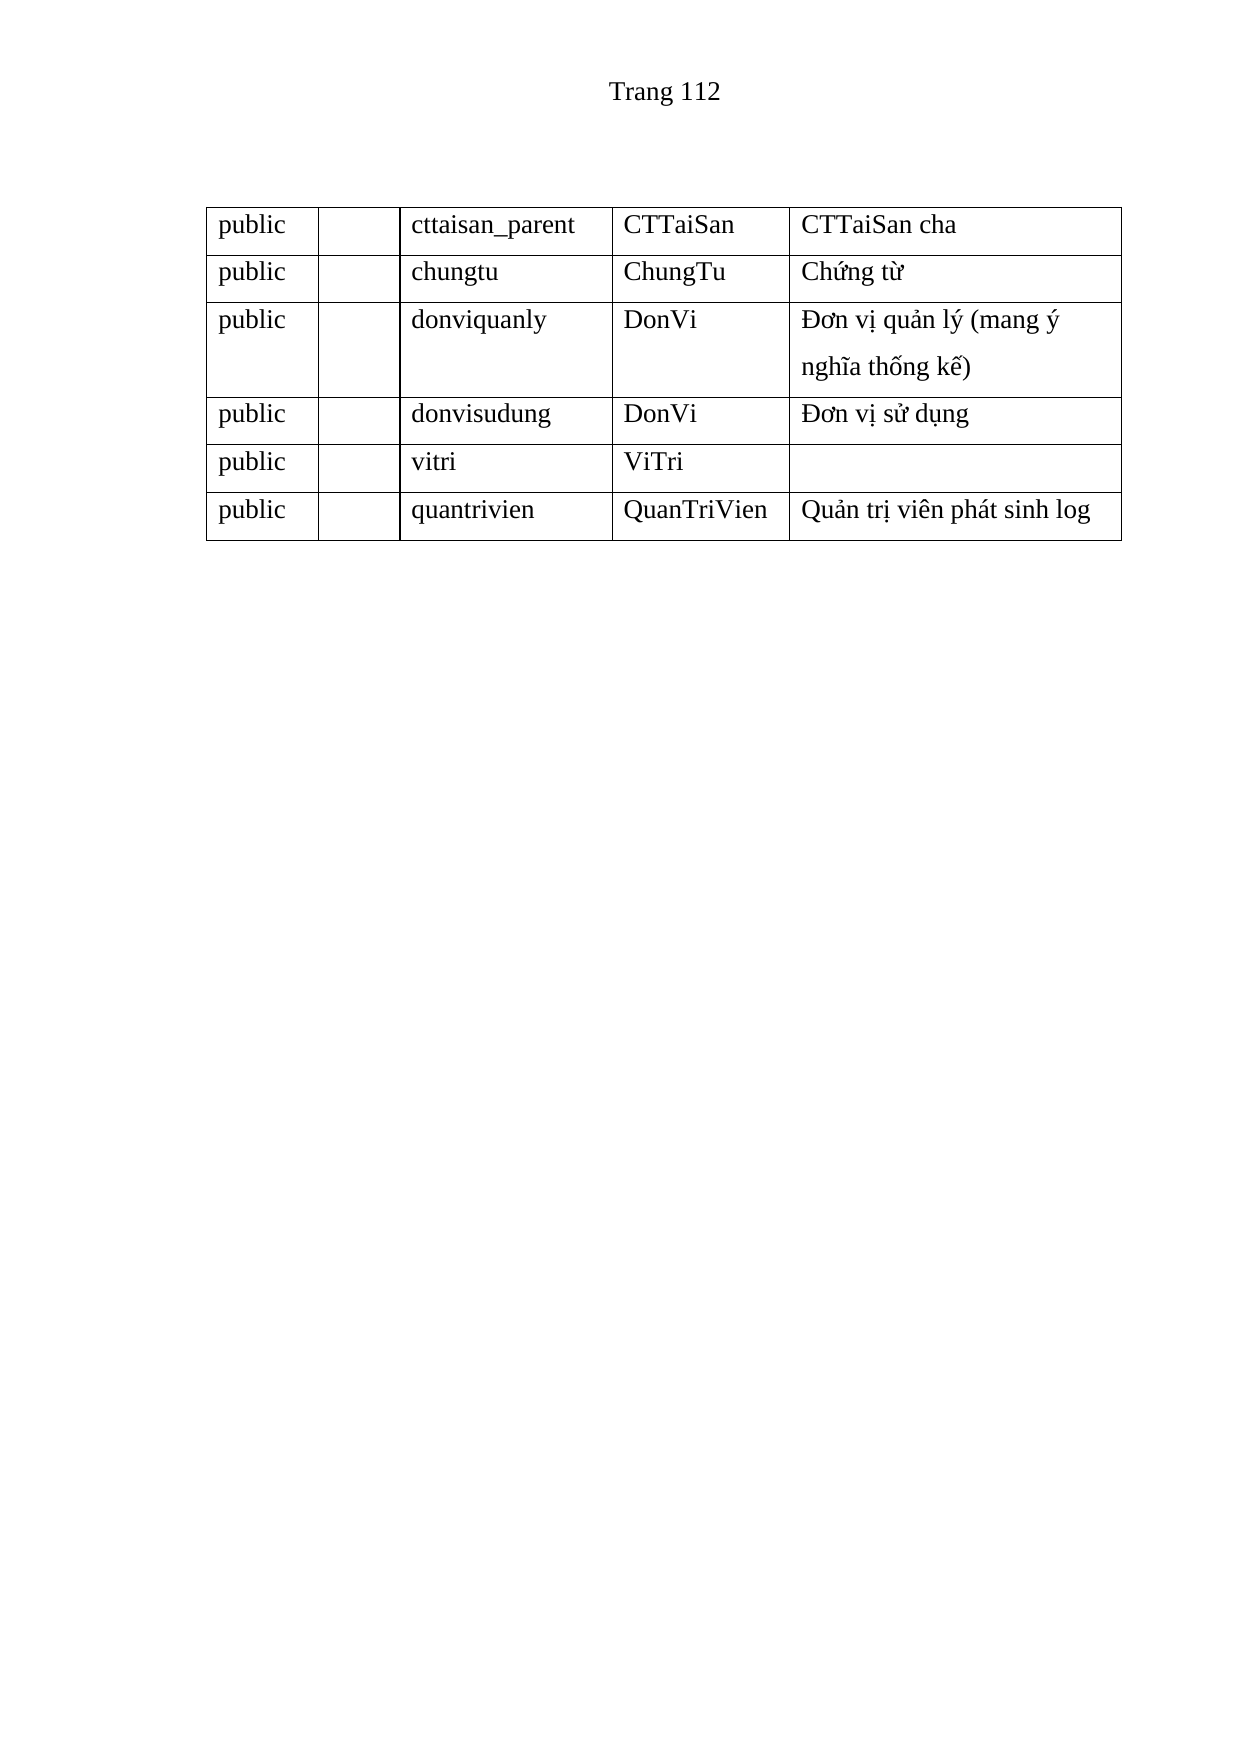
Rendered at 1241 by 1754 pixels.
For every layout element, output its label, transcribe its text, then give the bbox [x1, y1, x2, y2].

table_cell ChungTu [613, 256, 789, 302]
table_cell Đơn vị sử dụng [790, 398, 1121, 444]
table_cell CTTaiSan cha [790, 208, 1121, 254]
table_cell [319, 256, 399, 302]
table_cell donviquanly [401, 303, 612, 397]
table_cell [319, 445, 399, 492]
table_cell quantrivien [401, 493, 612, 540]
table_cell public [207, 493, 318, 540]
table_cell QuanTriVien [613, 493, 789, 540]
table_cell vitri [401, 445, 612, 492]
table_cell public [207, 303, 318, 397]
table_cell donvisudung [401, 398, 612, 444]
table_cell DonVi [613, 398, 789, 444]
table_cell [319, 493, 399, 540]
table_cell cttaisan_parent [401, 208, 612, 254]
table_cell public [207, 208, 318, 254]
table_cell public [207, 256, 318, 302]
table_cell DonVi [613, 303, 789, 397]
table_cell [319, 398, 399, 444]
table_cell [790, 445, 1121, 492]
table_cell ViTri [613, 445, 789, 492]
table_cell [319, 303, 399, 397]
table_cell Đơn vị quản lý (mang ý nghĩa thống kế) [790, 303, 1121, 397]
table_cell Chứng từ [790, 256, 1121, 302]
table_cell [319, 208, 399, 254]
table_cell chungtu [401, 256, 612, 302]
table_cell CTTaiSan [613, 208, 789, 254]
table_cell public [207, 445, 318, 492]
table_cell Quản trị viên phát sinh log [790, 493, 1121, 540]
table_cell public [207, 398, 318, 444]
